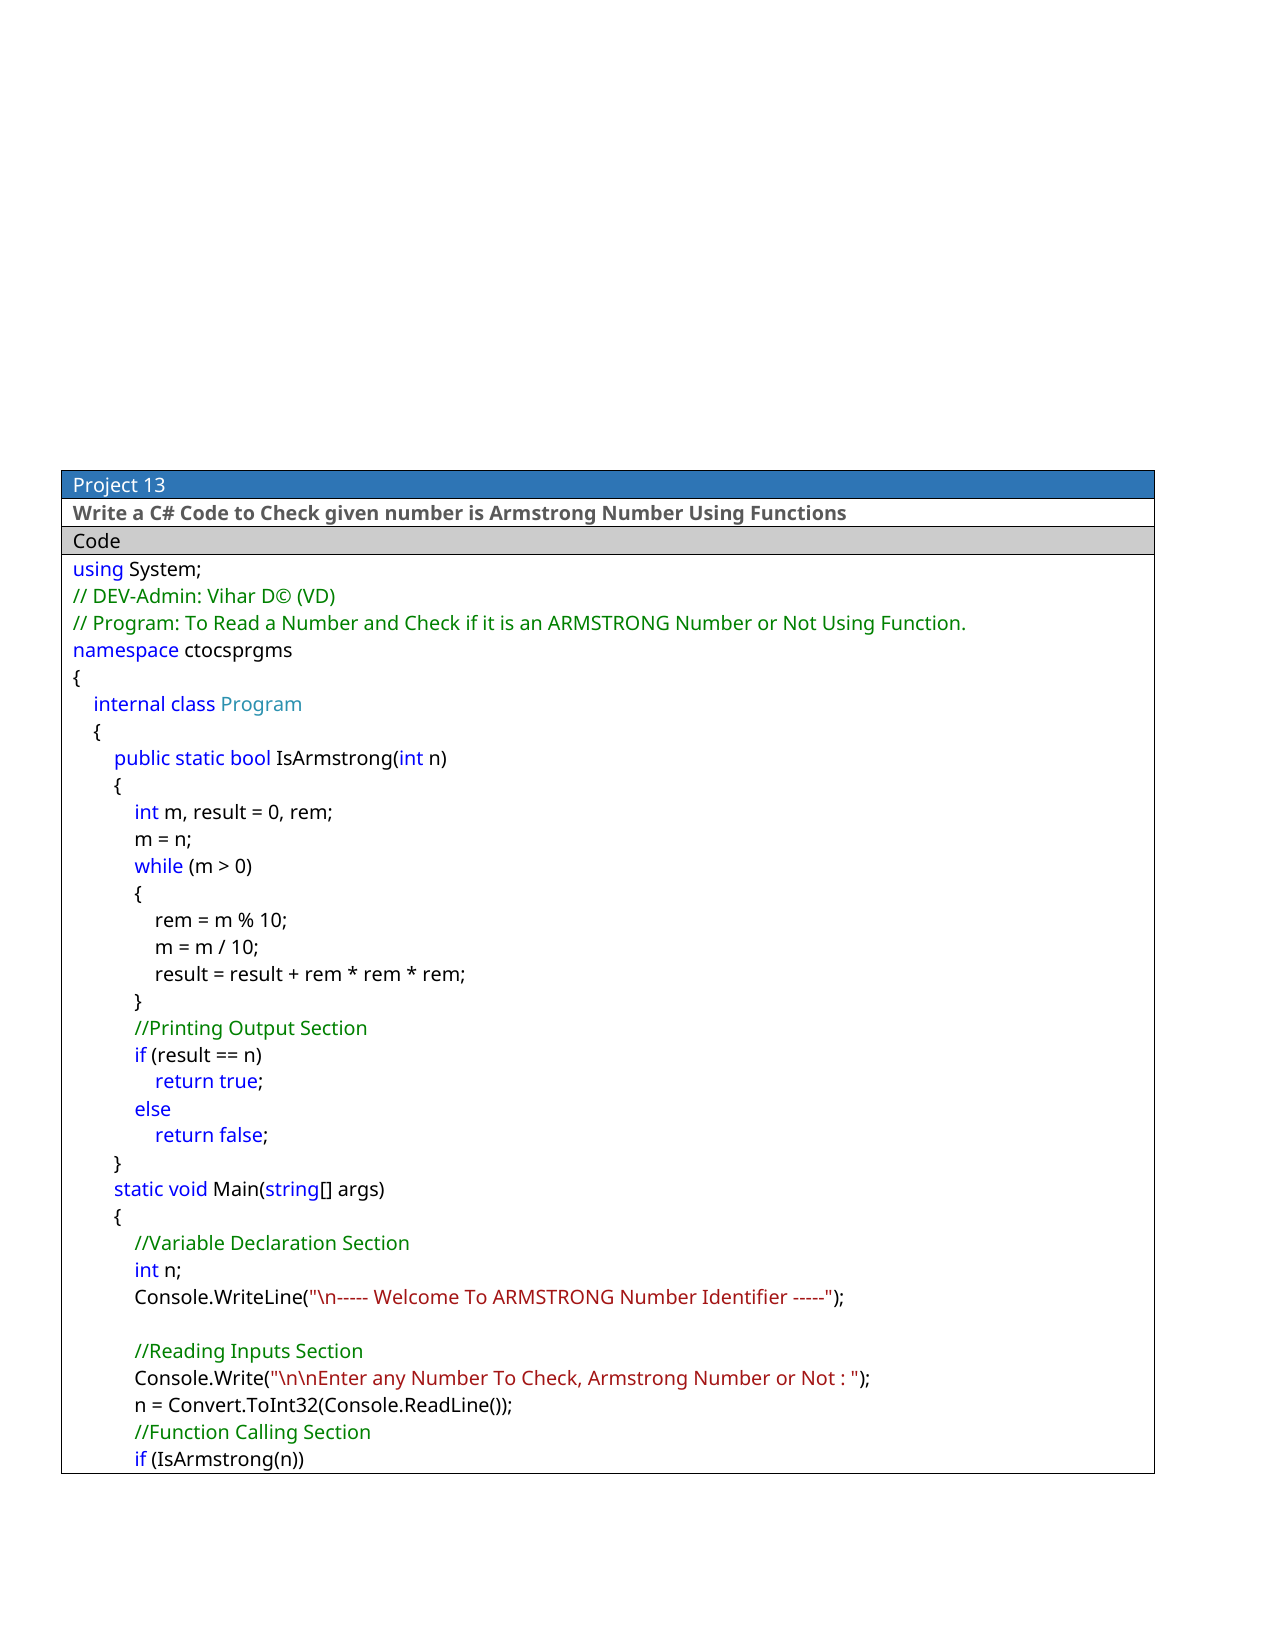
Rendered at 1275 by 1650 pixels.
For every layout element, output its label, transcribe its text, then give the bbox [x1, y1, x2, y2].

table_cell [62, 555, 1154, 1472]
table_cell Code [62, 527, 1154, 554]
table_cell Write a C# Code to Check given number is Armstrong Number Using Functions [62, 499, 1154, 526]
table_header Project 13 [62, 471, 1154, 498]
